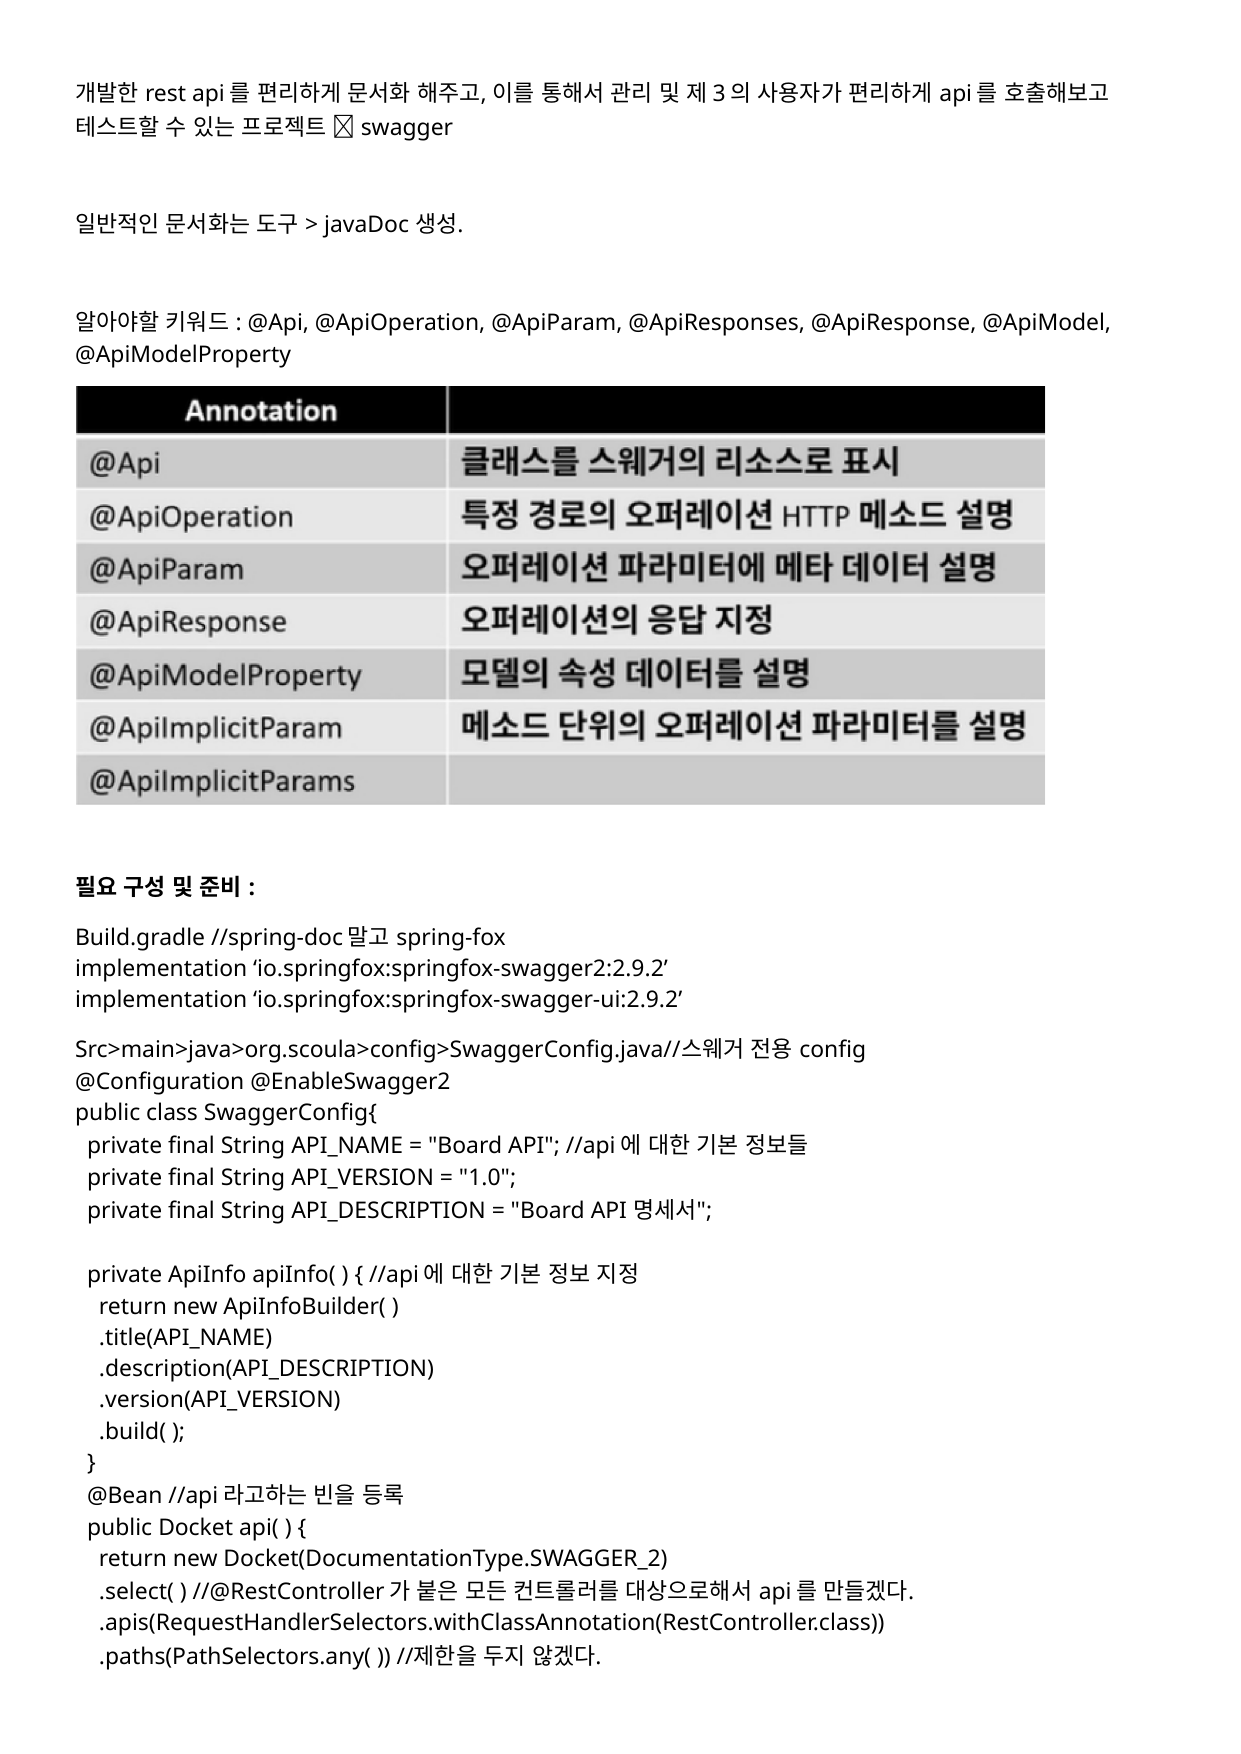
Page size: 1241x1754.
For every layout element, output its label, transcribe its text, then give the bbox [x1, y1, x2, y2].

text 일반적인 문서화는 도구 > javaDoc 생성. [75, 206, 1165, 239]
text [75, 1031, 1165, 1671]
text 알아야할 키워드 : @Api, @ApiOperation, @ApiParam, @ApiResponses, @ApiResponse, @ApiModel, @ApiModelProperty [75, 304, 1165, 369]
text 필요 구성 및 준비 : [75, 869, 1165, 902]
picture [75, 385, 1046, 805]
text Build.gradle //spring-doc말고 spring-fox implementation ‘io.springfox:springfox-swagger2:2.9.2’ implementation ‘io.springfox:springfox-swagger-ui:2.9.2’ [75, 919, 1165, 1014]
text 개발한 rest api를 편리하게 문서화 해주고, 이를 통해서 관리 및 제3의 사용자가 편리하게 api를 호출해보고 테스트할 수 있는 프로젝트 swagger [75, 75, 1165, 142]
